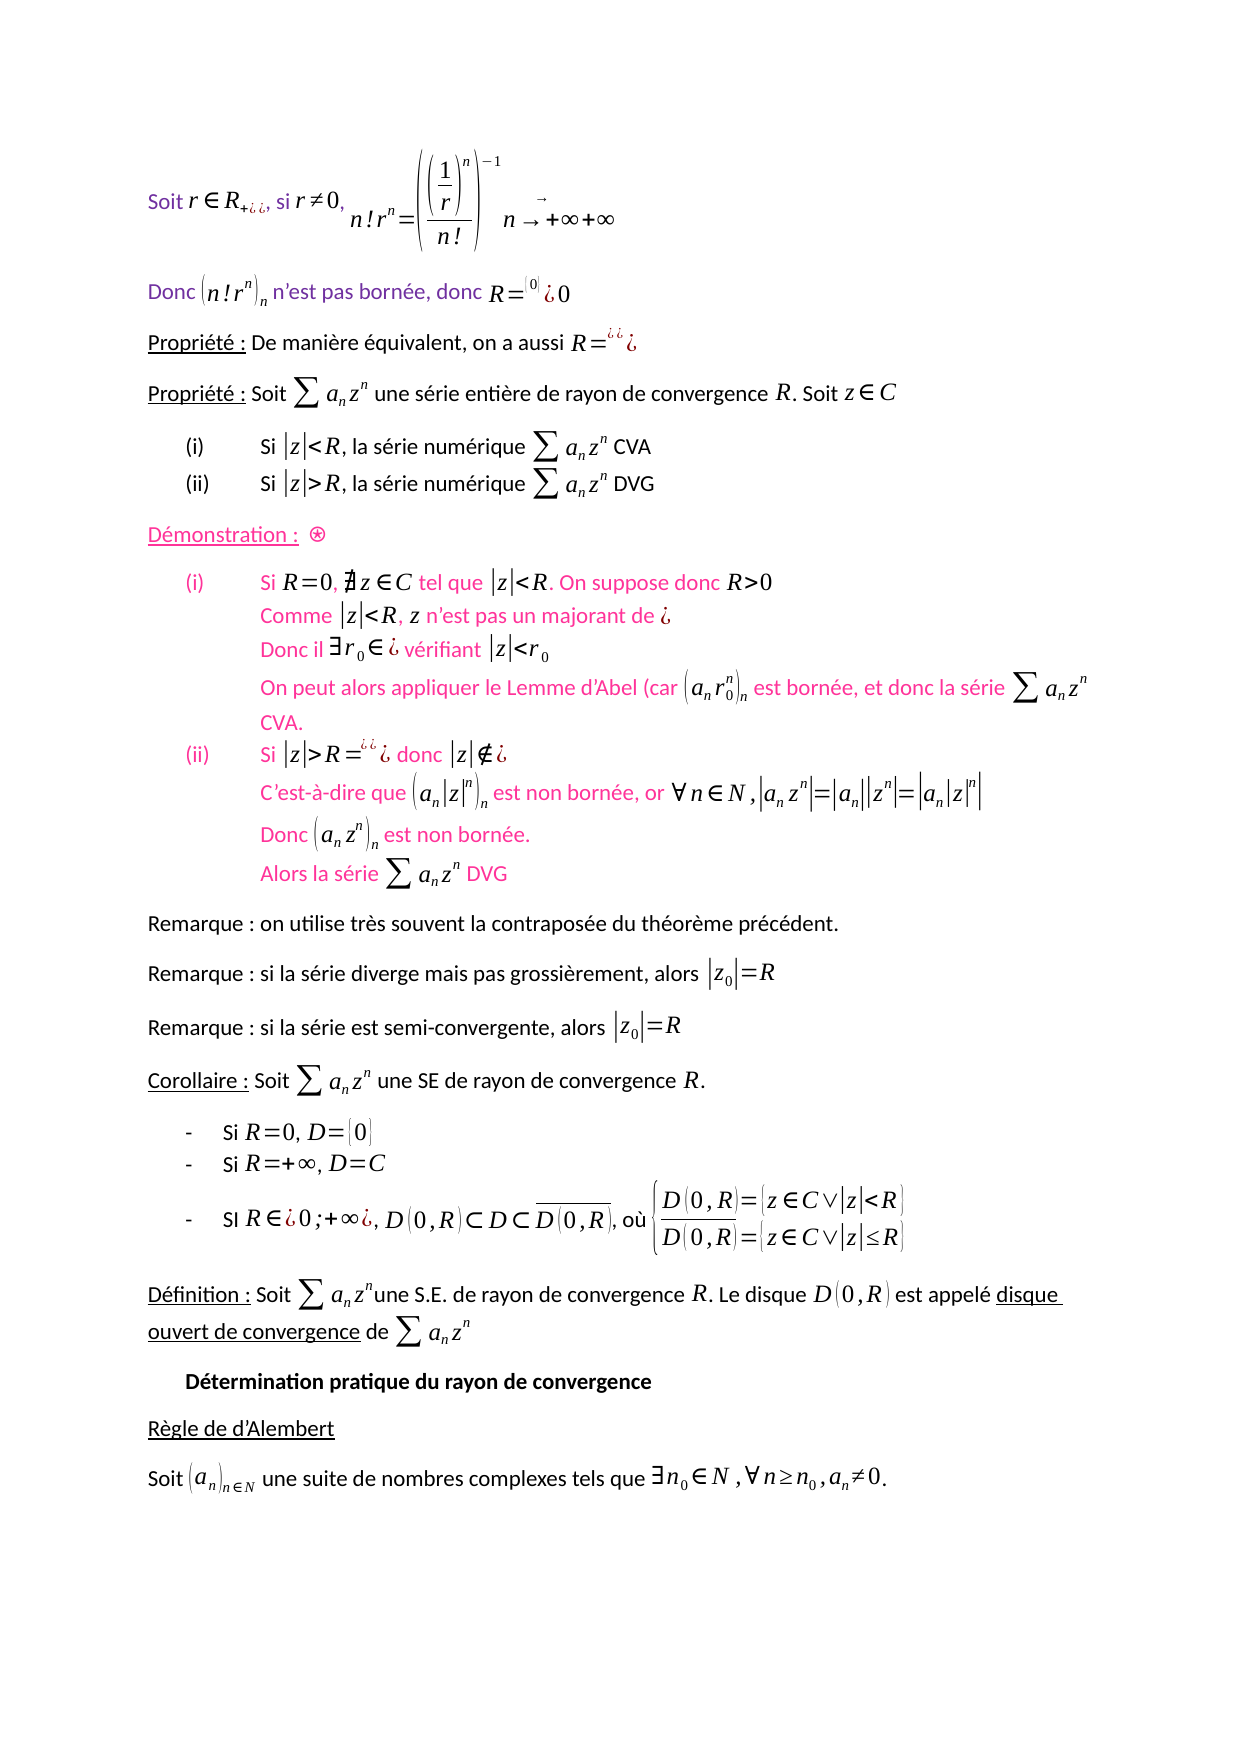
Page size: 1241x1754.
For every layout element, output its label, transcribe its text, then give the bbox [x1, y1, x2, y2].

list Donc il vérifiant [260, 633, 1093, 665]
text Corollaire : Soit une SE de rayon de convergence . [148, 1063, 1093, 1098]
list SI , , où [185, 1180, 1093, 1257]
list Si , la série numérique CVA [185, 429, 1093, 464]
text Démonstration : ⍟ [148, 520, 1093, 548]
text Soit une suite de nombres complexes tels que . [148, 1461, 1093, 1496]
list On peut alors appliquer le Lemme d’Abel (car est bornée, et donc la série CVA. [260, 668, 1093, 736]
text Remarque : on utilise très souvent la contraposée du théorème précédent. [148, 909, 1093, 937]
list Si , [185, 1150, 1093, 1178]
list Si , [185, 1117, 1093, 1148]
list Si , tel que . On suppose donc [185, 567, 1093, 598]
text Définition : Soit une S.E. de rayon de convergence . Le disque est appelé disque ouvert de convergence de [148, 1276, 1093, 1348]
list C’est-à-dire que est non bornée, or [260, 771, 1093, 813]
text Détermination pratique du rayon de convergence [185, 1367, 1093, 1395]
text Règle de d’Alembert [148, 1414, 1093, 1442]
text Donc n’est pas bornée, donc [148, 273, 1093, 309]
list Donc est non bornée. [260, 815, 1093, 853]
text Soit , si , [148, 148, 1093, 254]
list Alors la série DVG [260, 856, 1093, 891]
list Si , la série numérique DVG [185, 466, 1093, 501]
text Remarque : si la série est semi-convergente, alors [148, 1010, 1093, 1044]
text Remarque : si la série diverge mais pas grossièrement, alors [148, 956, 1093, 991]
list Comme , n’est pas un majorant de [260, 600, 1093, 630]
text Propriété : De manière équivalent, on a aussi [148, 328, 1093, 356]
text Propriété : Soit une série entière de rayon de convergence . Soit [148, 375, 1093, 410]
list Si donc [185, 739, 1093, 769]
